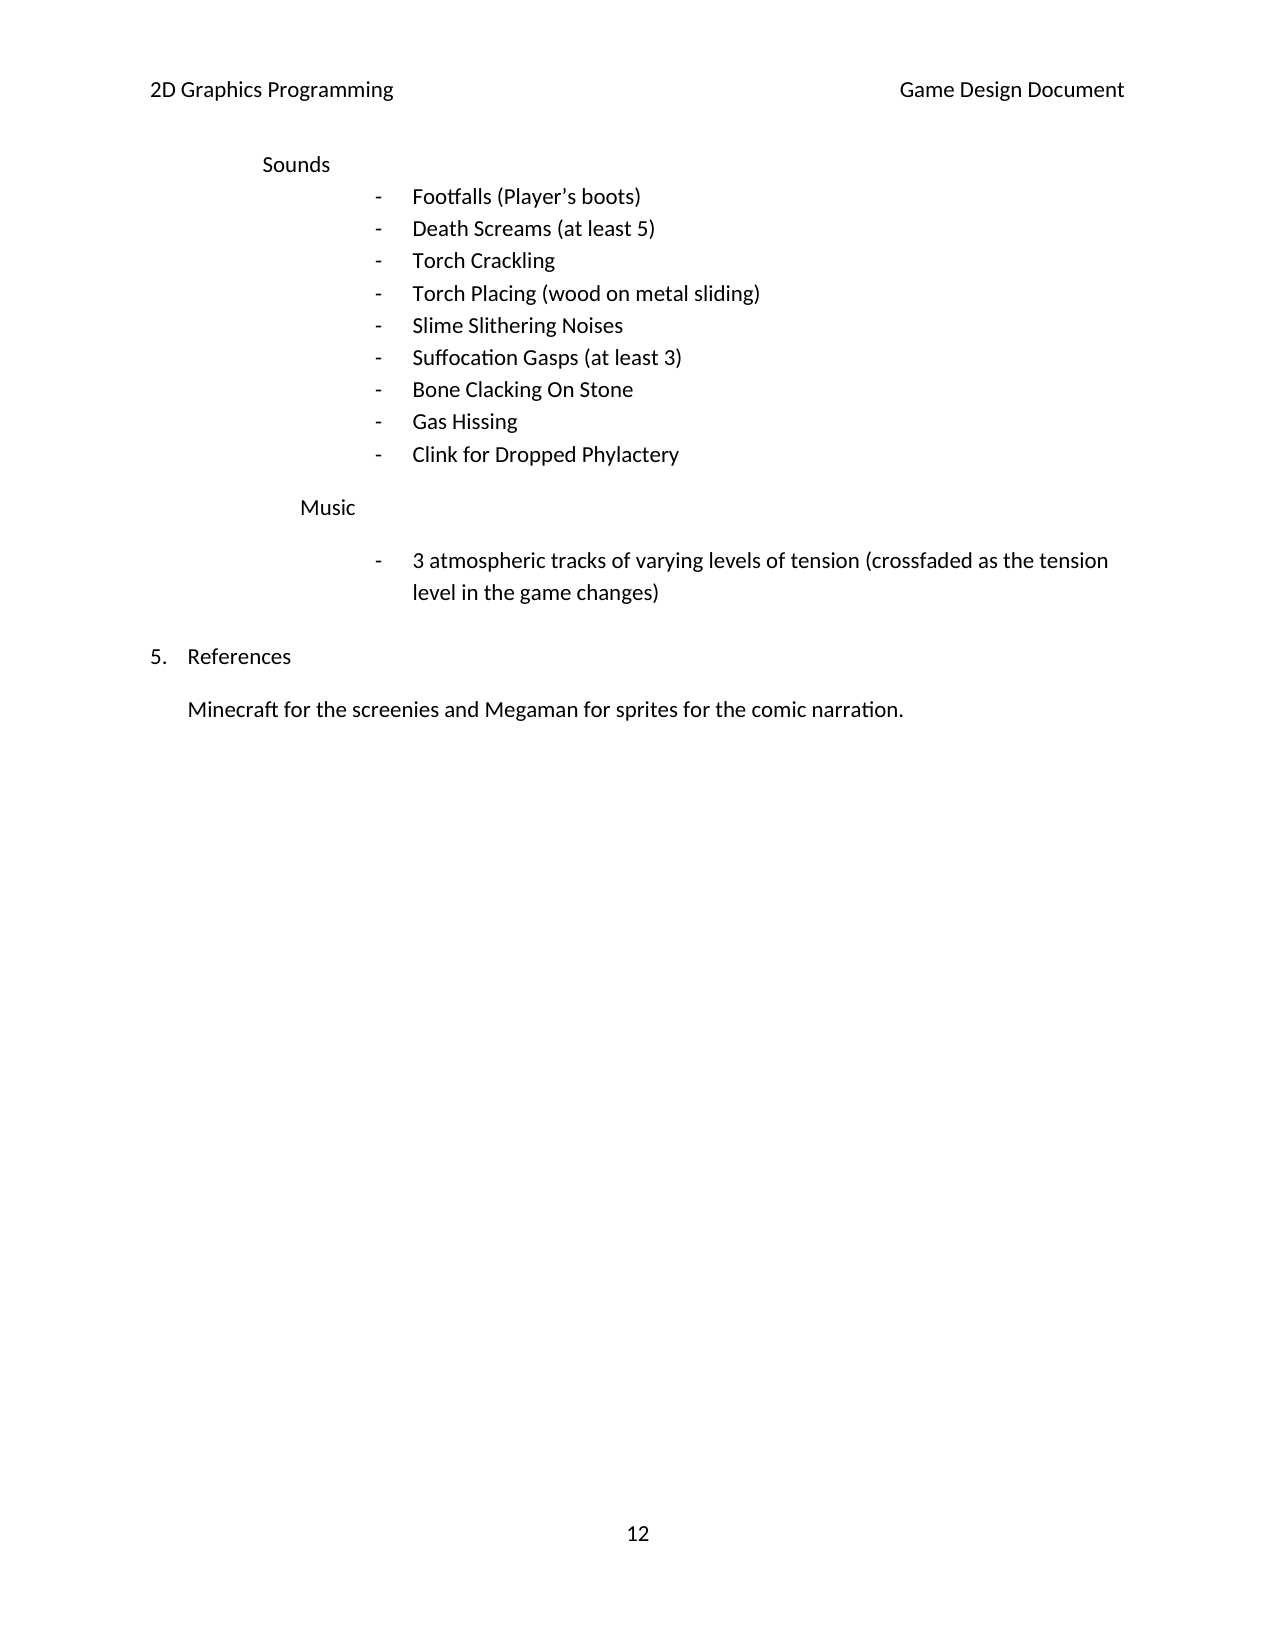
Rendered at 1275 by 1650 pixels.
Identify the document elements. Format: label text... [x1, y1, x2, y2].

list Sounds [262, 150, 1125, 178]
list Torch Crackling [375, 247, 1125, 274]
list Clink for Dropped Phylactery [375, 440, 1125, 468]
text Music [225, 493, 1125, 521]
list Gas Hissing [375, 407, 1125, 436]
list Slime Slithering Noises [375, 311, 1125, 339]
list Footfalls (Player’s boots) [375, 182, 1125, 210]
list References [150, 642, 1125, 670]
list Torch Placing (wood on metal sliding) [375, 279, 1125, 307]
list Bone Clacking On Stone [375, 375, 1125, 403]
list Suffocation Gasps (at least 3) [375, 343, 1125, 371]
list 3 atmospheric tracks of varying levels of tension (crossfaded as the tension level in the game changes) [375, 546, 1125, 606]
list Death Screams (at least 5) [375, 214, 1125, 242]
text Minecraft for the screenies and Megaman for sprites for the comic narration. [187, 695, 1125, 723]
